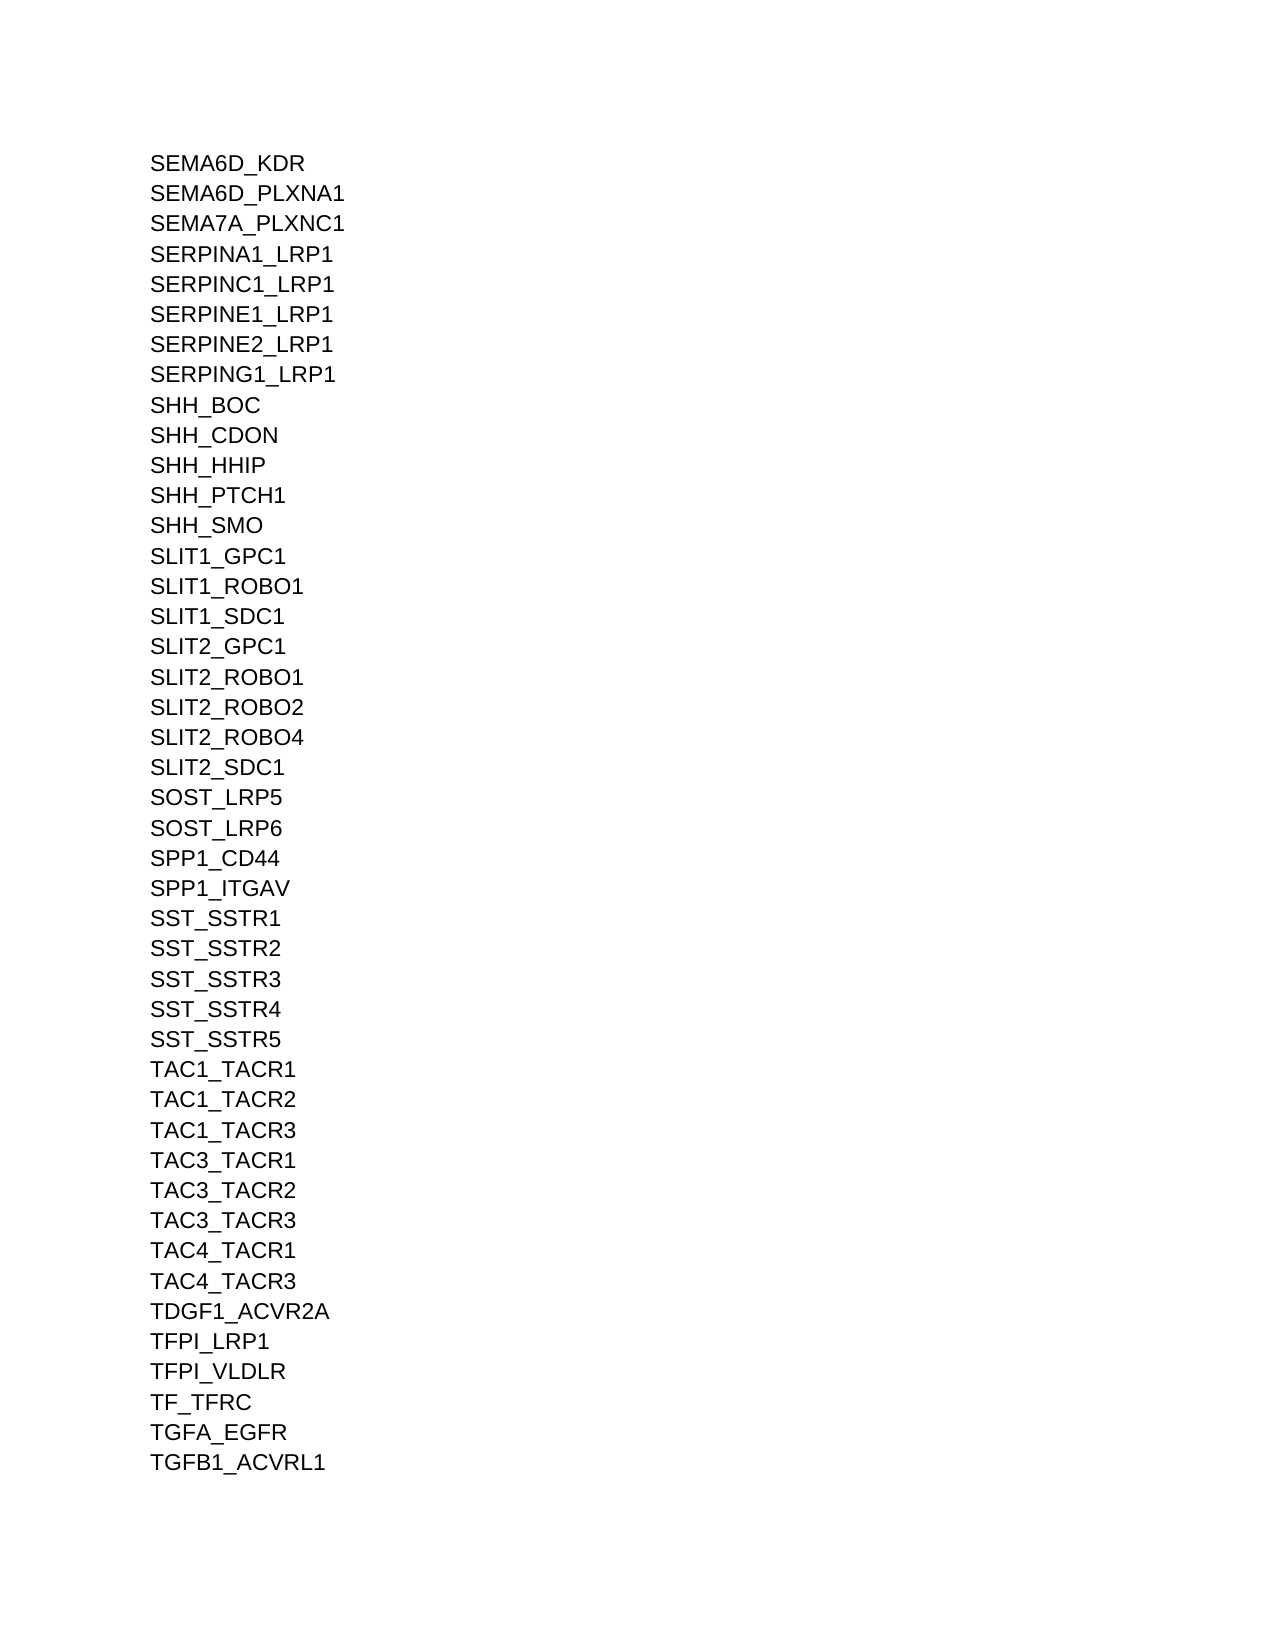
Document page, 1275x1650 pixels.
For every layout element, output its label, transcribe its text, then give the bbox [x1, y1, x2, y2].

text TAC3_TACR1 [150, 1147, 1125, 1173]
text SLIT1_ROBO1 [150, 573, 1125, 599]
text SHH_SMO [150, 512, 1125, 539]
text SHH_HHIP [150, 452, 1125, 478]
text SPP1_CD44 [150, 845, 1125, 871]
text TGFA_EGFR [150, 1419, 1125, 1445]
text SEMA6D_KDR [150, 150, 1125, 176]
text SLIT1_SDC1 [150, 603, 1125, 629]
text SLIT2_ROBO4 [150, 724, 1125, 750]
text SST_SSTR5 [150, 1026, 1125, 1052]
text SST_SSTR2 [150, 935, 1125, 962]
text SERPINA1_LRP1 [150, 241, 1125, 267]
text SHH_PTCH1 [150, 482, 1125, 509]
text SST_SSTR1 [150, 905, 1125, 932]
text TAC4_TACR3 [150, 1268, 1125, 1294]
text SST_SSTR4 [150, 996, 1125, 1022]
text SOST_LRP5 [150, 784, 1125, 811]
text SLIT1_GPC1 [150, 543, 1125, 569]
text SST_SSTR3 [150, 966, 1125, 992]
text SHH_CDON [150, 422, 1125, 448]
text SERPINE1_LRP1 [150, 301, 1125, 327]
text SOST_LRP6 [150, 814, 1125, 841]
text TAC4_TACR1 [150, 1237, 1125, 1264]
text SERPING1_LRP1 [150, 361, 1125, 388]
text SLIT2_SDC1 [150, 754, 1125, 781]
text TDGF1_ACVR2A [150, 1298, 1125, 1324]
text TAC1_TACR2 [150, 1086, 1125, 1113]
text SERPINC1_LRP1 [150, 271, 1125, 297]
text SERPINE2_LRP1 [150, 331, 1125, 358]
text SPP1_ITGAV [150, 875, 1125, 901]
text TAC1_TACR3 [150, 1117, 1125, 1143]
text SLIT2_GPC1 [150, 633, 1125, 660]
text SLIT2_ROBO1 [150, 663, 1125, 690]
text TFPI_LRP1 [150, 1328, 1125, 1354]
text TAC1_TACR1 [150, 1056, 1125, 1083]
text TFPI_VLDLR [150, 1358, 1125, 1385]
text SLIT2_ROBO2 [150, 694, 1125, 720]
text TF_TFRC [150, 1388, 1125, 1415]
text SEMA7A_PLXNC1 [150, 210, 1125, 237]
text TAC3_TACR2 [150, 1177, 1125, 1203]
text TAC3_TACR3 [150, 1207, 1125, 1234]
text SEMA6D_PLXNA1 [150, 180, 1125, 207]
text SHH_BOC [150, 392, 1125, 418]
text TGFB1_ACVRL1 [150, 1449, 1125, 1475]
